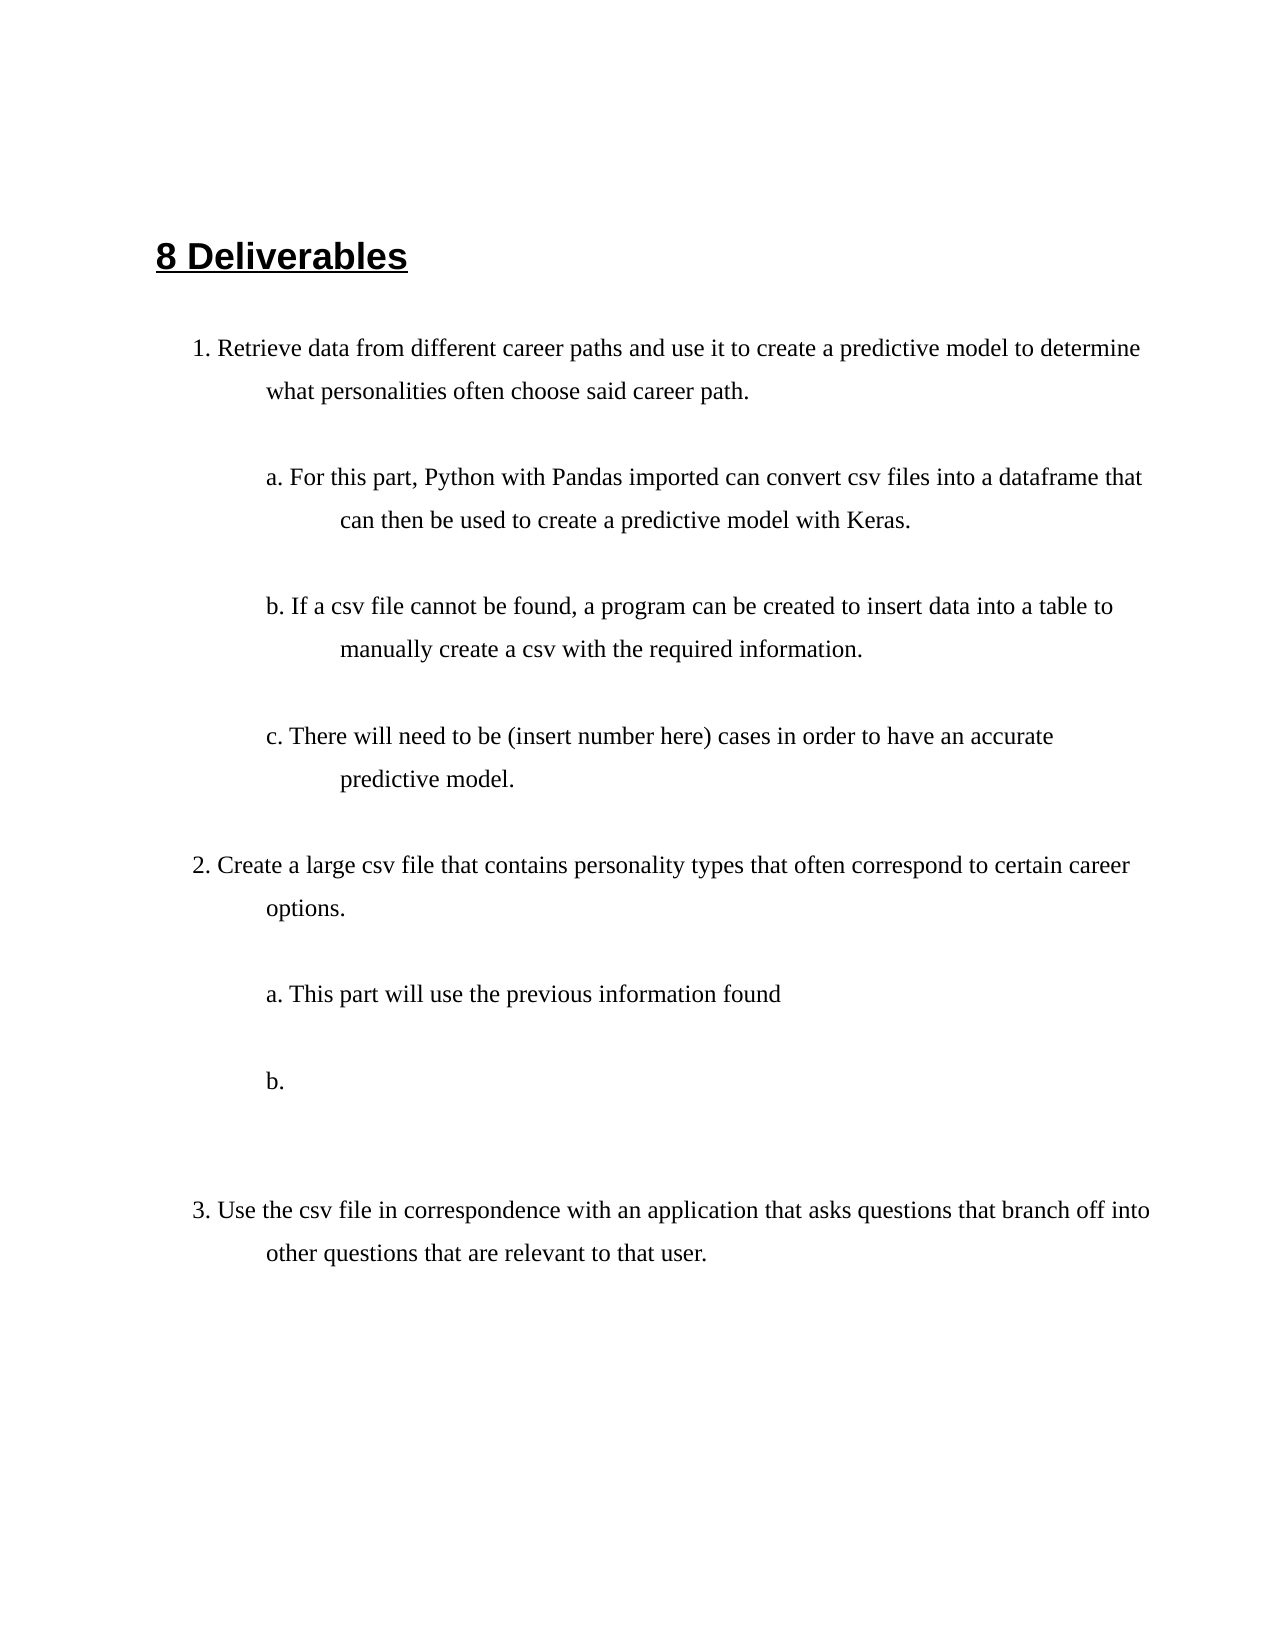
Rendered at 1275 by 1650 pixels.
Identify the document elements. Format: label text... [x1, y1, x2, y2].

text 3. Use the csv file in correspondence with an application that asks questions that branch off into other questions that are relevant to that user. [118, 1195, 1157, 1267]
text a. This part will use the previous information found [118, 979, 1157, 1008]
text c. There will need to be (insert number here) cases in order to have an accurate predictive model. [118, 721, 1157, 793]
subtitle 8 Deliverables [156, 234, 1157, 277]
text b. If a csv file cannot be found, a program can be created to insert data into a table to manually create a csv with the required information. [118, 591, 1157, 663]
text 1. Retrieve data from different career paths and use it to create a predictive model to determine what personalities often choose said career path. [118, 333, 1157, 404]
text b. [118, 1066, 1157, 1094]
text a. For this part, Python with Pandas imported can convert csv files into a dataframe that can then be used to create a predictive model with Keras. [118, 462, 1157, 534]
text 2. Create a large csv file that contains personality types that often correspond to certain career options. [118, 850, 1157, 922]
